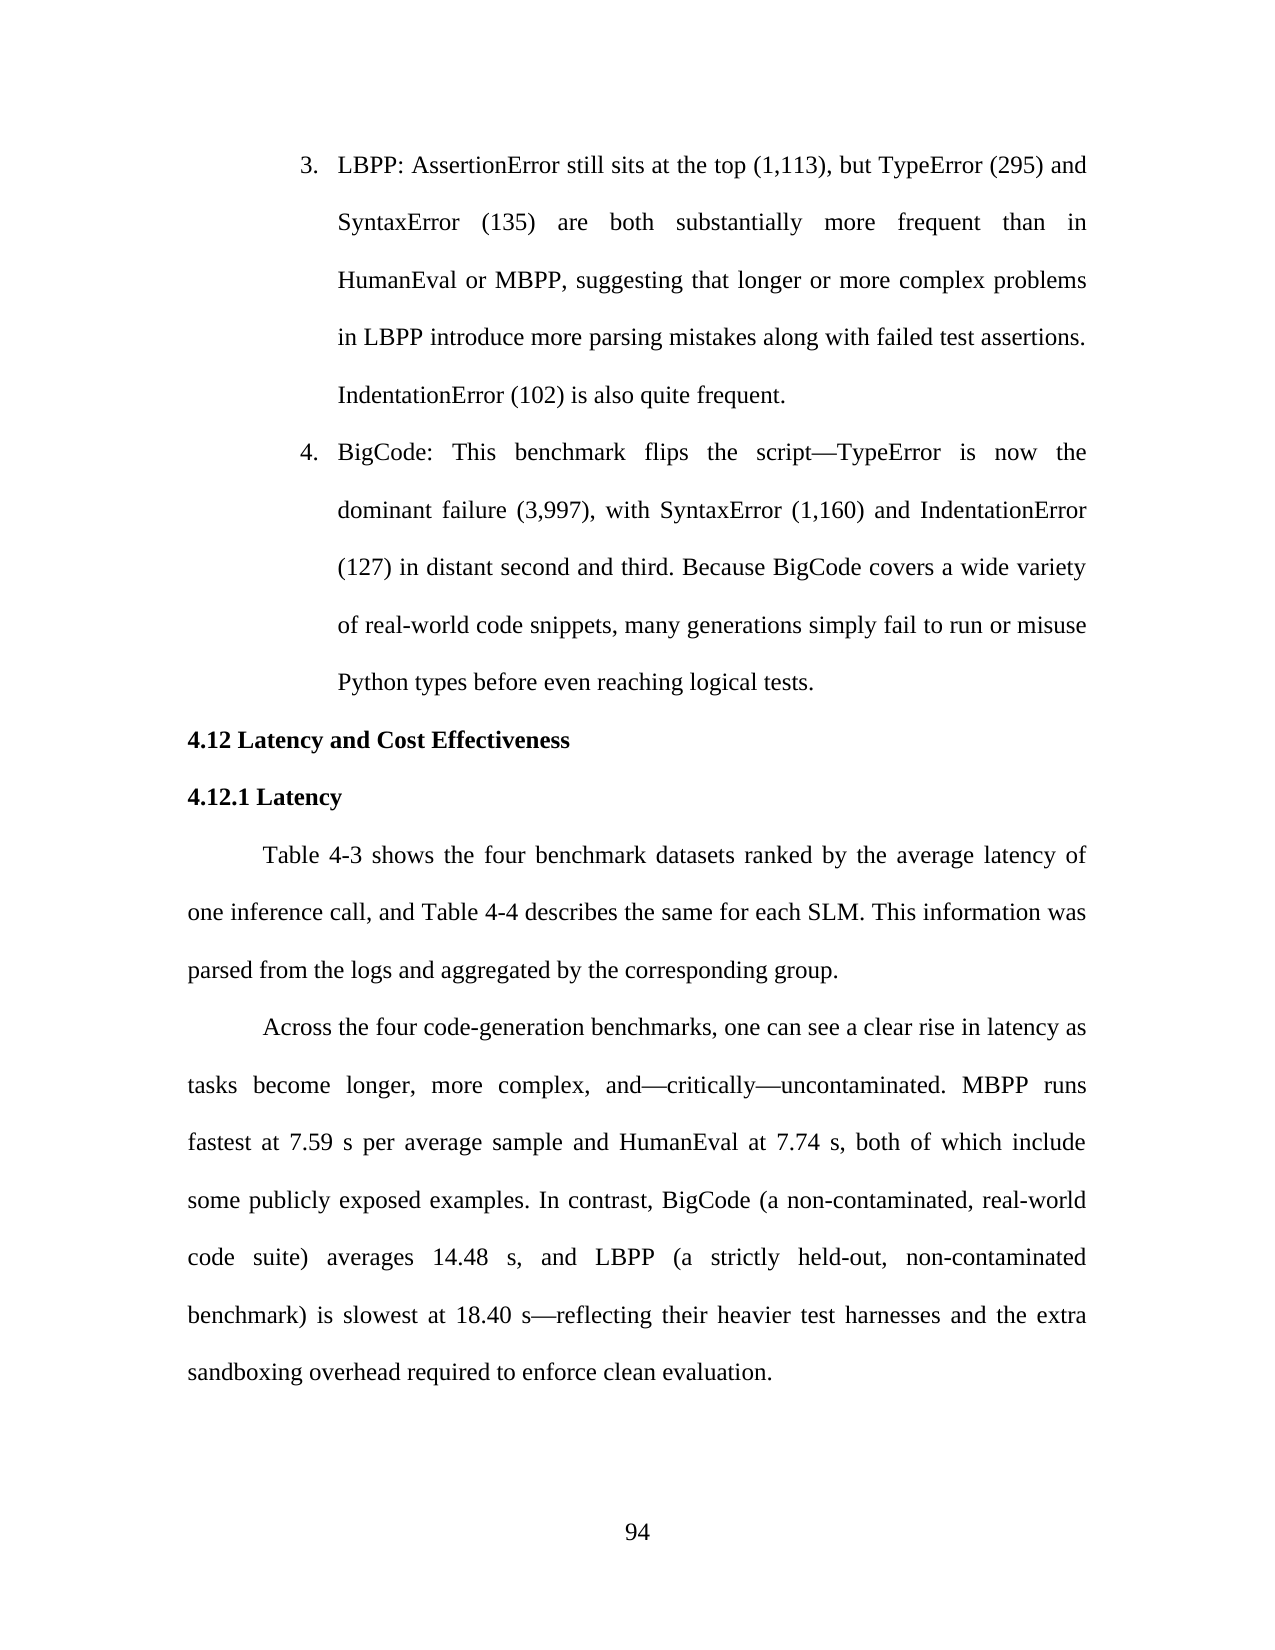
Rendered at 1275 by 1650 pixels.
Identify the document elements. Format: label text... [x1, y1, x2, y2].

list LBPP: AssertionError still sits at the top (1,113), but TypeError (295) and SyntaxError (135) are both substantially more frequent than in HumanEval or MBPP, suggesting that longer or more complex problems in LBPP introduce more parsing mistakes along with failed test assertions. IndentationError (102) is also quite frequent. [300, 150, 1087, 409]
list BigCode: This benchmark flips the script—TypeError is now the dominant failure (3,997), with SyntaxError (1,160) and IndentationError (127) in distant second and third. Because BigCode covers a wide variety of real-world code snippets, many generations simply fail to run or misuse Python types before even reaching logical tests. [300, 437, 1087, 696]
text Table 4-3 shows the four benchmark datasets ranked by the average latency of one inference call, and Table 4-4 describes the same for each SLM. This information was parsed from the logs and aggregated by the corresponding group. [187, 840, 1087, 984]
text 4.12 Latency and Cost Effectiveness [187, 725, 1087, 754]
text 4.12.1 Latency [187, 782, 1087, 811]
text Across the four code-generation benchmarks, one can see a clear rise in latency as tasks become longer, more complex, and—critically—uncontaminated. MBPP runs fastest at 7.59 s per average sample and HumanEval at 7.74 s, both of which include some publicly exposed examples. In contrast, BigCode (a non-contaminated, real-world code suite) averages 14.48 s, and LBPP (a strictly held-out, non-contaminated benchmark) is slowest at 18.40 s—reflecting their heavier test harnesses and the extra sandboxing overhead required to enforce clean evaluation. [187, 1012, 1087, 1386]
